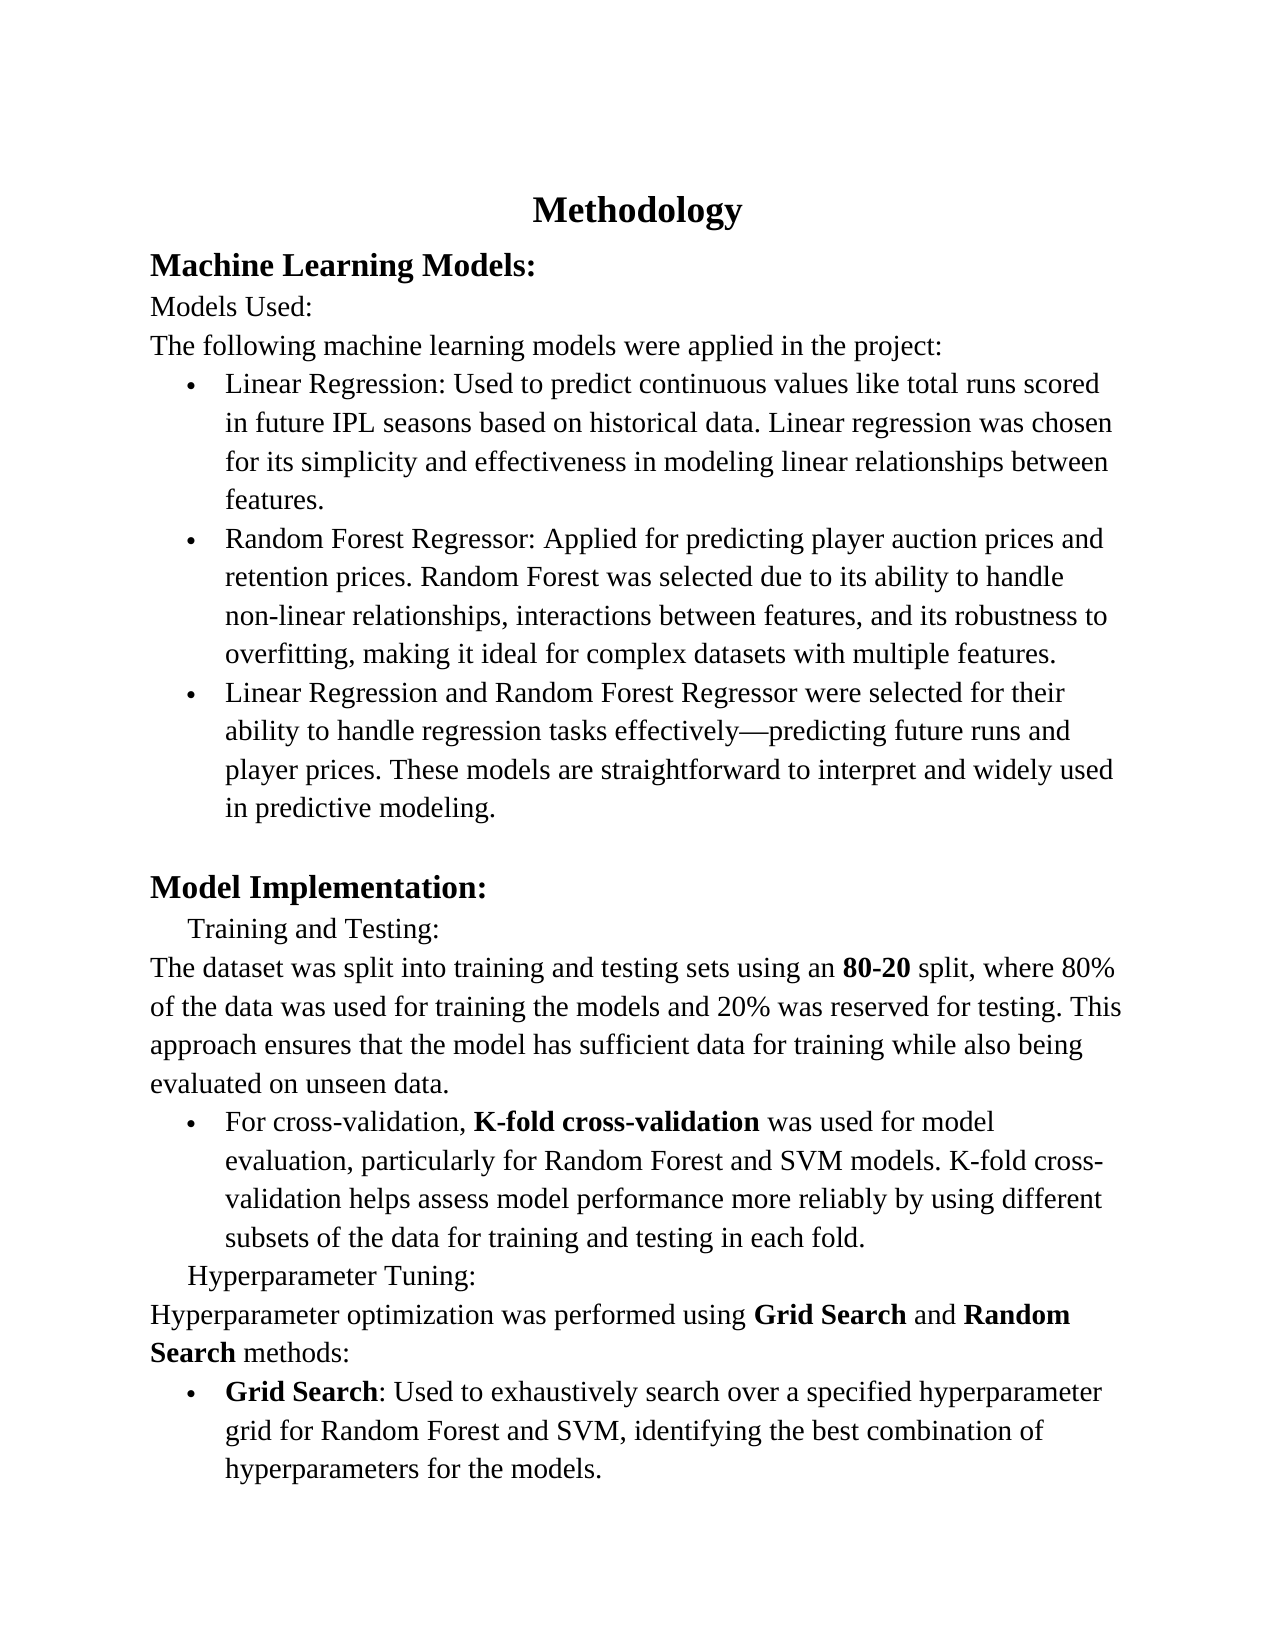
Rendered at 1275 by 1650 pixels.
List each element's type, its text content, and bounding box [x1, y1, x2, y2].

text  Training and Testing: The dataset was split into training and testing sets using an 80-20 split, where 80% of the data was used for training the models and 20% was reserved for testing. This approach ensures that the model has sufficient data for training while also being evaluated on unseen data. [150, 912, 1125, 1099]
list Grid Search: Used to exhaustively search over a specified hyperparameter grid for Random Forest and SVM, identifying the best combination of hyperparameters for the models. [187, 1374, 1125, 1485]
subtitle Methodology [150, 187, 1125, 231]
list Linear Regression and Random Forest Regressor were selected for their ability to handle regression tasks effectively—predicting future runs and player prices. These models are straightforward to interpret and widely used in predictive modeling. [187, 675, 1125, 824]
text Models Used: The following machine learning models were applied in the project: [150, 289, 1125, 362]
text Machine Learning Models: [150, 245, 1125, 284]
list Linear Regression: Used to predict continuous values like total runs scored in future IPL seasons based on historical data. Linear regression was chosen for its simplicity and effectiveness in modeling linear relationships between features. [187, 367, 1125, 516]
text  Hyperparameter Tuning: Hyperparameter optimization was performed using Grid Search and Random Search methods: [150, 1258, 1125, 1369]
list For cross-validation, K-fold cross-validation was used for model evaluation, particularly for Random Forest and SVM models. K-fold cross-validation helps assess model performance more reliably by using different subsets of the data for training and testing in each fold. [187, 1104, 1125, 1253]
list Random Forest Regressor: Applied for predicting player auction prices and retention prices. Random Forest was selected due to its ability to handle non-linear relationships, interactions between features, and its robustness to overfitting, making it ideal for complex datasets with multiple features. [187, 521, 1125, 670]
text Model Implementation: [150, 868, 1125, 906]
